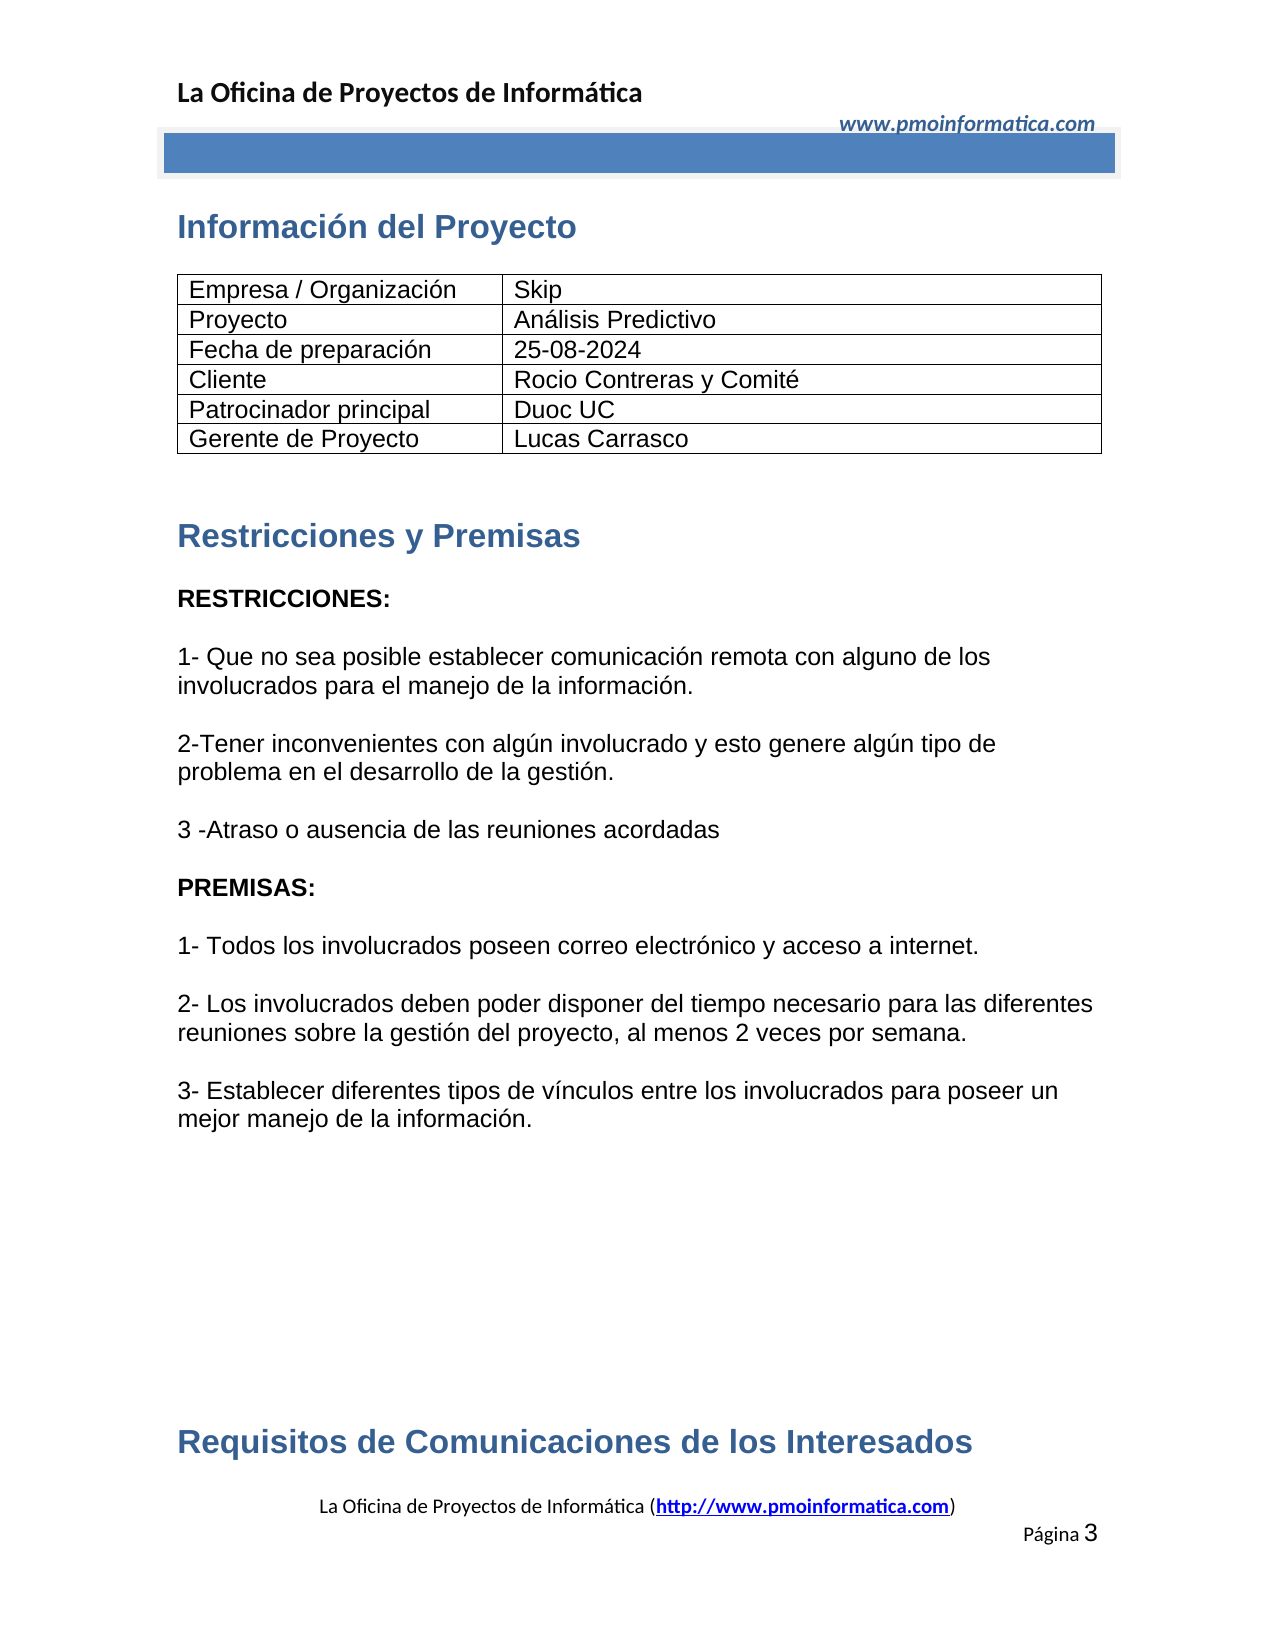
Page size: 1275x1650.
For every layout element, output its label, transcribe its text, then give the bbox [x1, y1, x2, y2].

text Requisitos de Comunicaciones de los Interesados [177, 1422, 1098, 1460]
table_cell Análisis Predictivo [503, 305, 1101, 334]
table_cell Fecha de preparación [178, 335, 502, 364]
table_cell Rocio Contreras y Comité [503, 365, 1101, 393]
text 2-Tener inconvenientes con algún involucrado y esto genere algún tipo de problema en el desarrollo de la gestión. [177, 728, 1098, 786]
table_cell Duoc UC [503, 395, 1101, 423]
text RESTRICCIONES: [177, 584, 1098, 613]
table_cell Lucas Carrasco [503, 424, 1101, 453]
table_cell Proyecto [178, 305, 502, 334]
table_cell Cliente [178, 365, 502, 393]
text PREMISAS: [177, 873, 1098, 902]
table_cell Gerente de Proyecto [178, 424, 502, 453]
text 1- Todos los involucrados poseen correo electrónico y acceso a internet. [177, 931, 1098, 960]
text 3- Establecer diferentes tipos de vínculos entre los involucrados para poseer un mejor manejo de la información. [177, 1076, 1098, 1133]
text Restricciones y Premisas [177, 516, 1098, 555]
table_header Empresa / Organización [178, 275, 502, 304]
table_cell Patrocinador principal [178, 395, 502, 423]
table_header Skip [503, 275, 1101, 304]
text Información del Proyecto [177, 207, 1098, 245]
text 2- Los involucrados deben poder disponer del tiempo necesario para las diferentes reuniones sobre la gestión del proyecto, al menos 2 veces por semana. [177, 989, 1098, 1046]
text 3 -Atraso o ausencia de las reuniones acordadas [177, 815, 1098, 844]
table_cell 25-08-2024 [503, 335, 1101, 364]
text 1- Que no sea posible establecer comunicación remota con alguno de los involucrados para el manejo de la información. [177, 642, 1098, 699]
